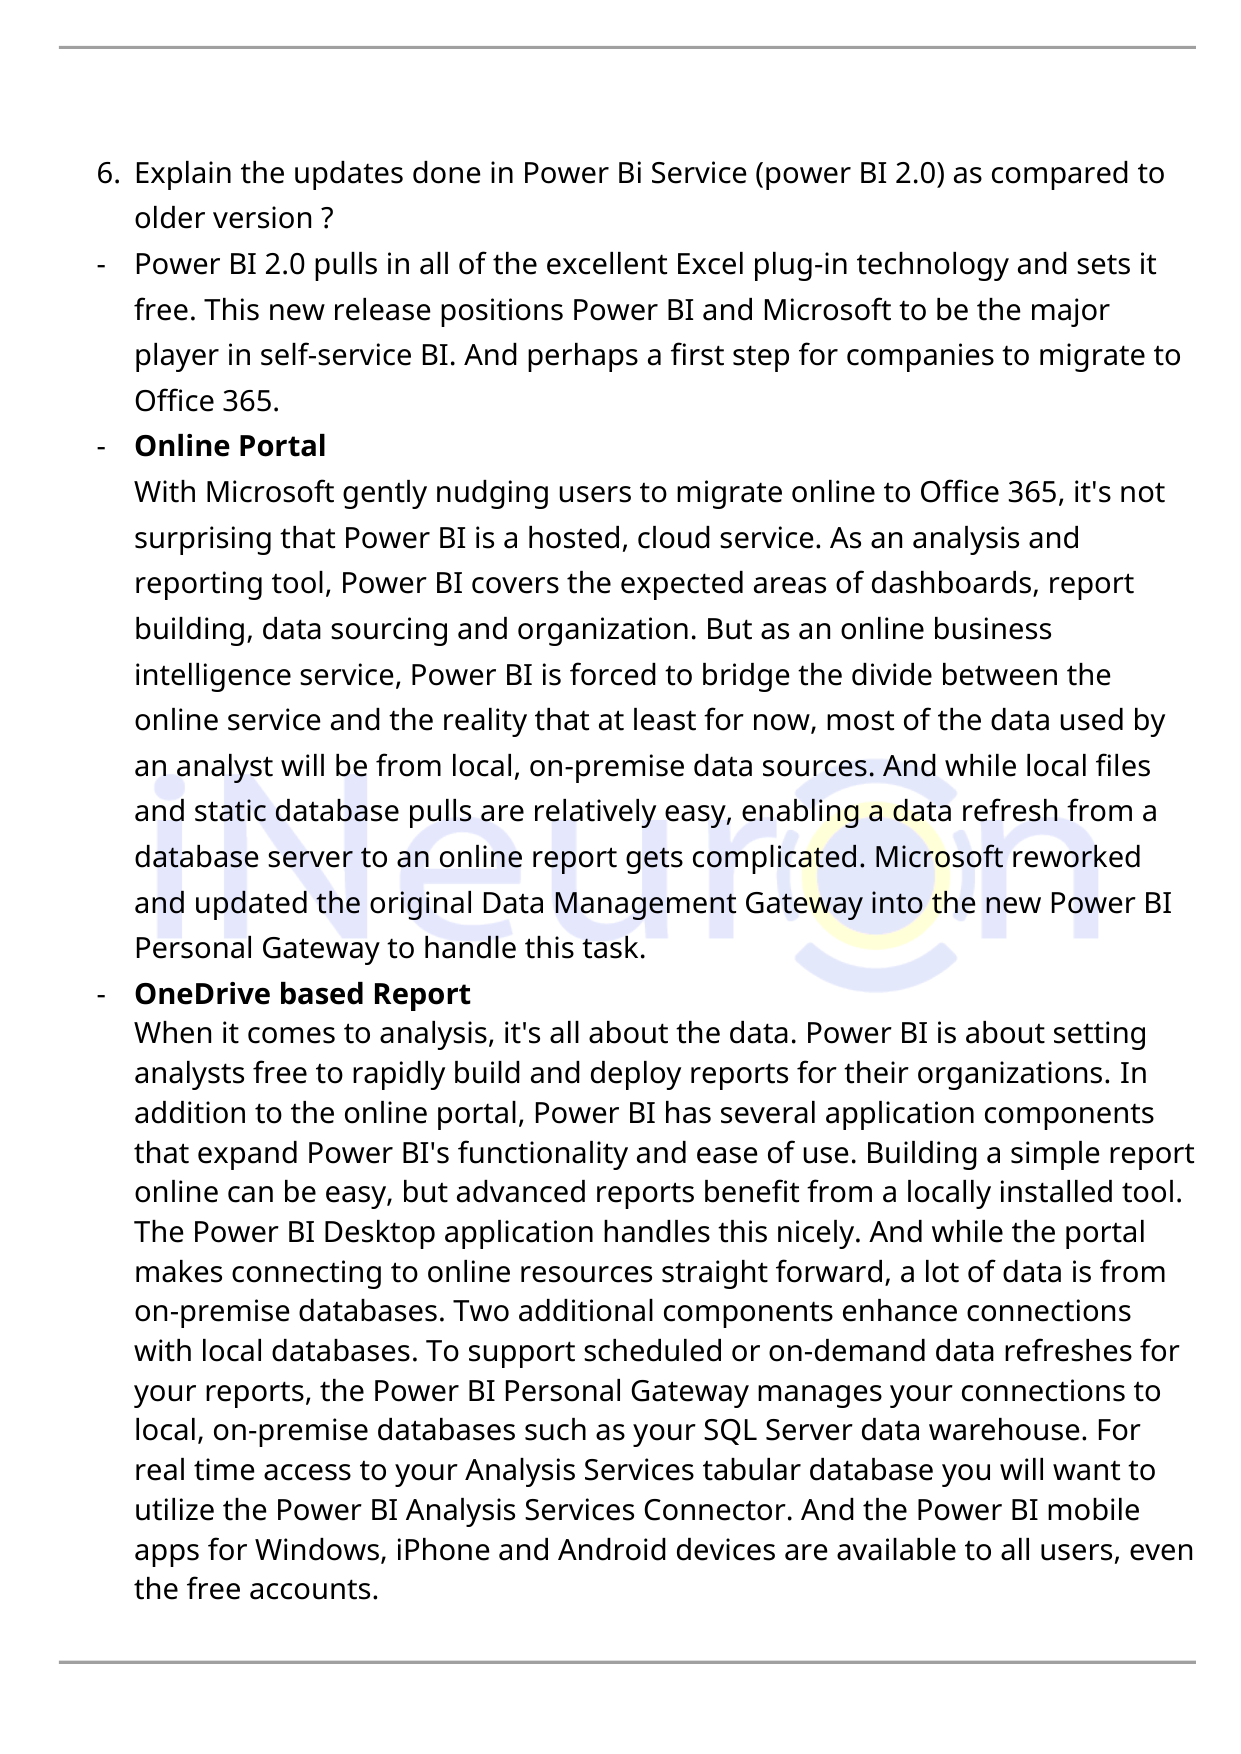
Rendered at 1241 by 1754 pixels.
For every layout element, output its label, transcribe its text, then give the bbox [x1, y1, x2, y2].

list OneDrive based Report When it comes to analysis, it's all about the data. Power BI is about setting analysts free to rapidly build and deploy reports for their organizations. In addition to the online portal, Power BI has several application components that expand Power BI's functionality and ease of use. Building a simple report online can be easy, but advanced reports benefit from a locally installed tool. The Power BI Desktop application handles this nicely. And while the portal makes connecting to online resources straight forward, a lot of data is from on-premise databases. Two additional components enhance connections with local databases. To support scheduled or on-demand data refreshes for your reports, the Power BI Personal Gateway manages your connections to local, on-premise databases such as your SQL Server data warehouse. For real time access to your Analysis Services tabular database you will want to utilize the Power BI Analysis Services Connector. And the Power BI mobile apps for Windows, iPhone and Android devices are available to all users, even the free accounts. [96, 973, 1196, 1608]
list Power BI 2.0 pulls in all of the excellent Excel plug-in technology and sets it free. This new release positions Power BI and Microsoft to be the major player in self-service BI. And perhaps a first step for companies to migrate to Office 365. [96, 243, 1196, 420]
list Online Portal With Microsoft gently nudging users to migrate online to Office 365, it's not surprising that Power BI is a hosted, cloud service. As an analysis and reporting tool, Power BI covers the expected areas of dashboards, report building, data sourcing and organization. But as an online business intelligence service, Power BI is forced to bridge the divide between the online service and the reality that at least for now, most of the data used by an analyst will be from local, on-premise data sources. And while local files and static database pulls are relatively easy, enabling a data refresh from a database server to an online report gets complicated. Microsoft reworked and updated the original Data Management Gateway into the new Power BI Personal Gateway to handle this task. [96, 426, 1196, 967]
list Explain the updates done in Power Bi Service (power BI 2.0) as compared to older version ? [96, 152, 1196, 237]
